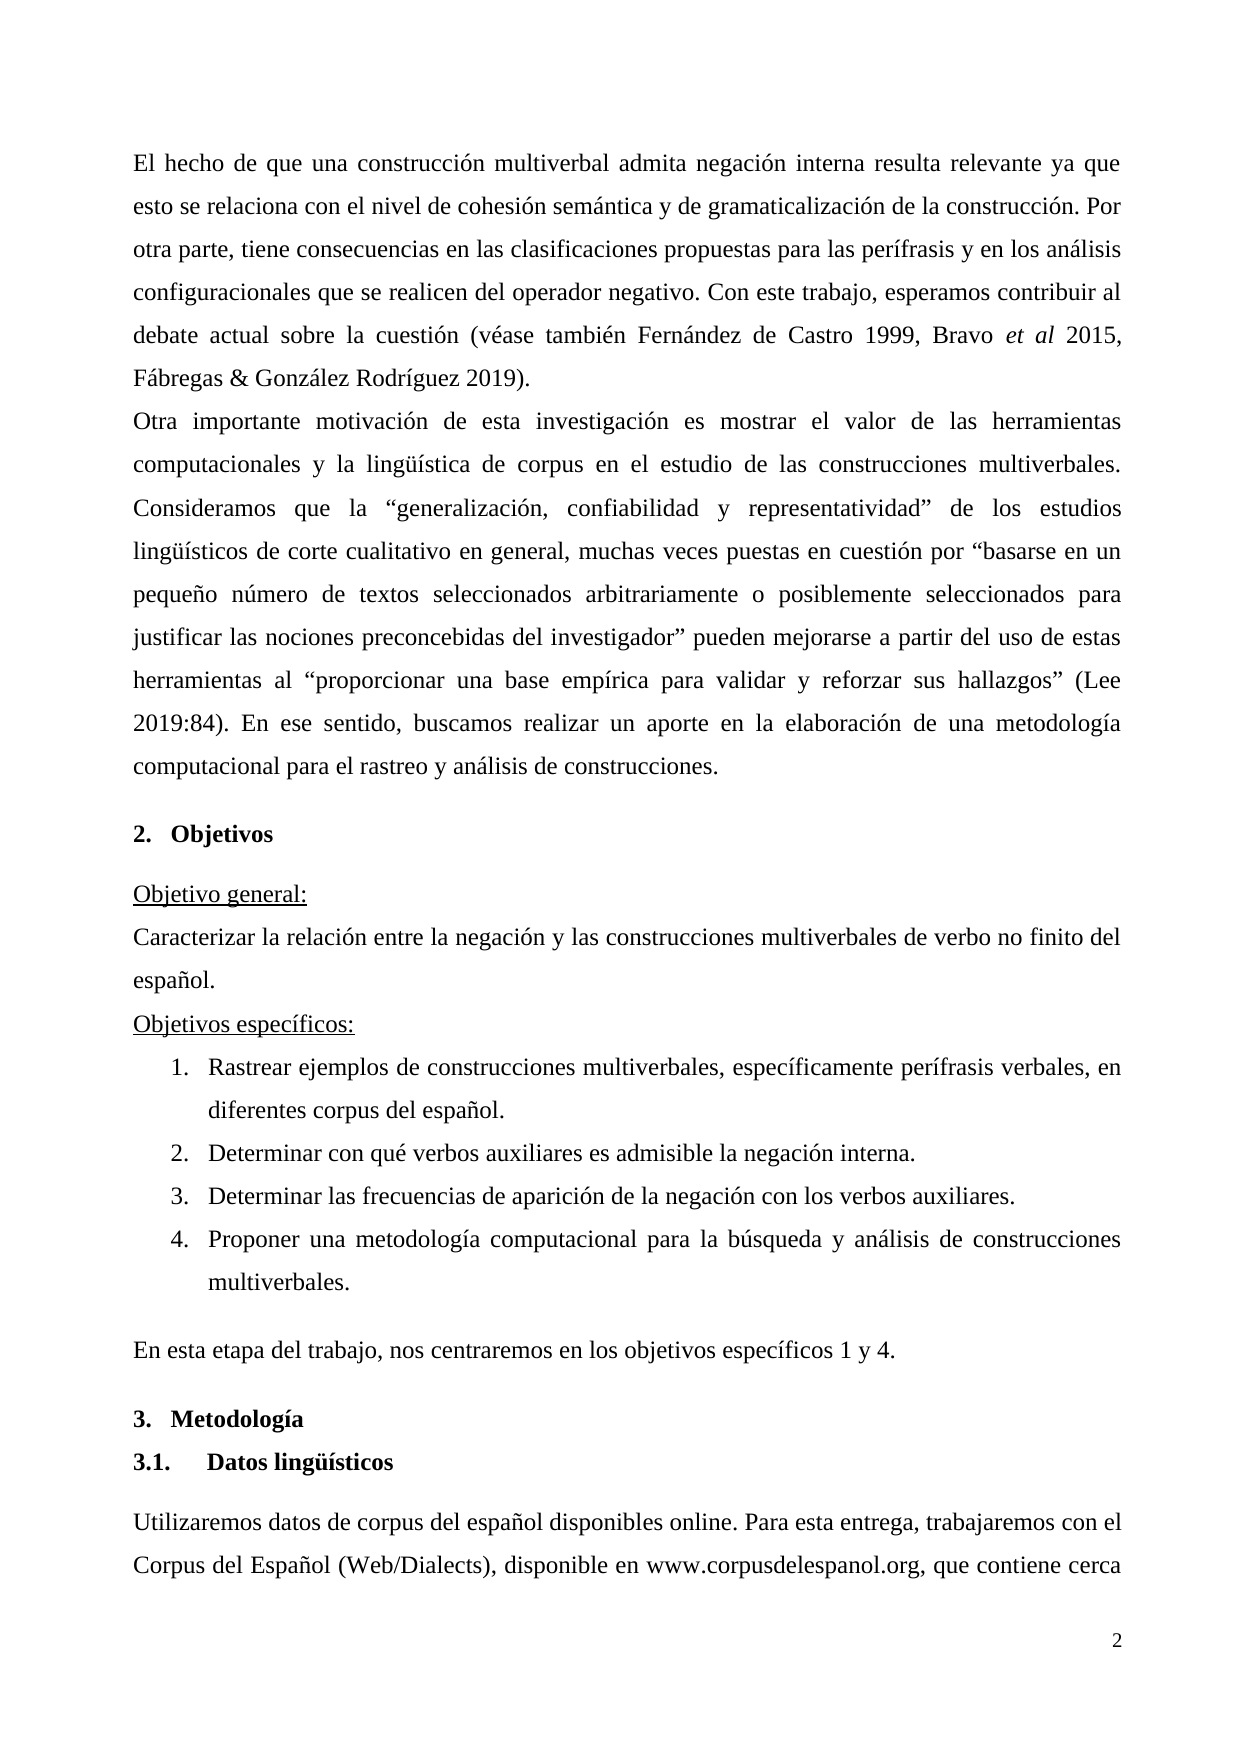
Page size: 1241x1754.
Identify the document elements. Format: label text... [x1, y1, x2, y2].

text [133, 1507, 1122, 1578]
list Proponer una metodología computacional para la búsqueda y análisis de construcciones multiverbales. [170, 1224, 1122, 1296]
list Determinar con qué verbos auxiliares es admisible la negación interna. [170, 1138, 1122, 1167]
text Caracterizar la relación entre la negación y las construcciones multiverbales de verbo no finito del español. [133, 922, 1122, 994]
text Objetivo general: [133, 879, 1122, 908]
text El hecho de que una construcción multiverbal admita negación interna resulta relevante ya que esto se relaciona con el nivel de cohesión semántica y de gramaticalización de la construcción. Por otra parte, tiene consecuencias en las clasificaciones propuestas para las perífrasis y en los análisis configuracionales que se realicen del operador negativo. Con este trabajo, esperamos contribuir al debate actual sobre la cuestión (véase también Fernández de Castro 1999, Bravo et al 2015, Fábregas & González Rodríguez 2019). [133, 148, 1122, 392]
list Datos lingüísticos [133, 1447, 1122, 1476]
text Otra importante motivación de esta investigación es mostrar el valor de las herramientas computacionales y la lingüística de corpus en el estudio de las construcciones multiverbales. Consideramos que la “generalización, confiabilidad y representatividad” de los estudios lingüísticos de corte cualitativo en general, muchas veces puestas en cuestión por “basarse en un pequeño número de textos seleccionados arbitrariamente o posiblemente seleccionados para justificar las nociones preconcebidas del investigador” pueden mejorarse a partir del uso de estas herramientas al “proporcionar una base empírica para validar y reforzar sus hallazgos” (Lee 2019:84). En ese sentido, buscamos realizar un aporte en la elaboración de una metodología computacional para el rastreo y análisis de construcciones. [133, 406, 1122, 780]
list Rastrear ejemplos de construcciones multiverbales, específicamente perífrasis verbales, en diferentes corpus del español. [170, 1052, 1122, 1124]
list Determinar las frecuencias de aparición de la negación con los verbos auxiliares. [170, 1181, 1122, 1210]
text En esta etapa del trabajo, nos centraremos en los objetivos específicos 1 y 4. [133, 1336, 1122, 1364]
list Objetivos [133, 819, 1122, 848]
text Objetivos específicos: [133, 1009, 1122, 1037]
list Metodología [133, 1404, 1122, 1432]
